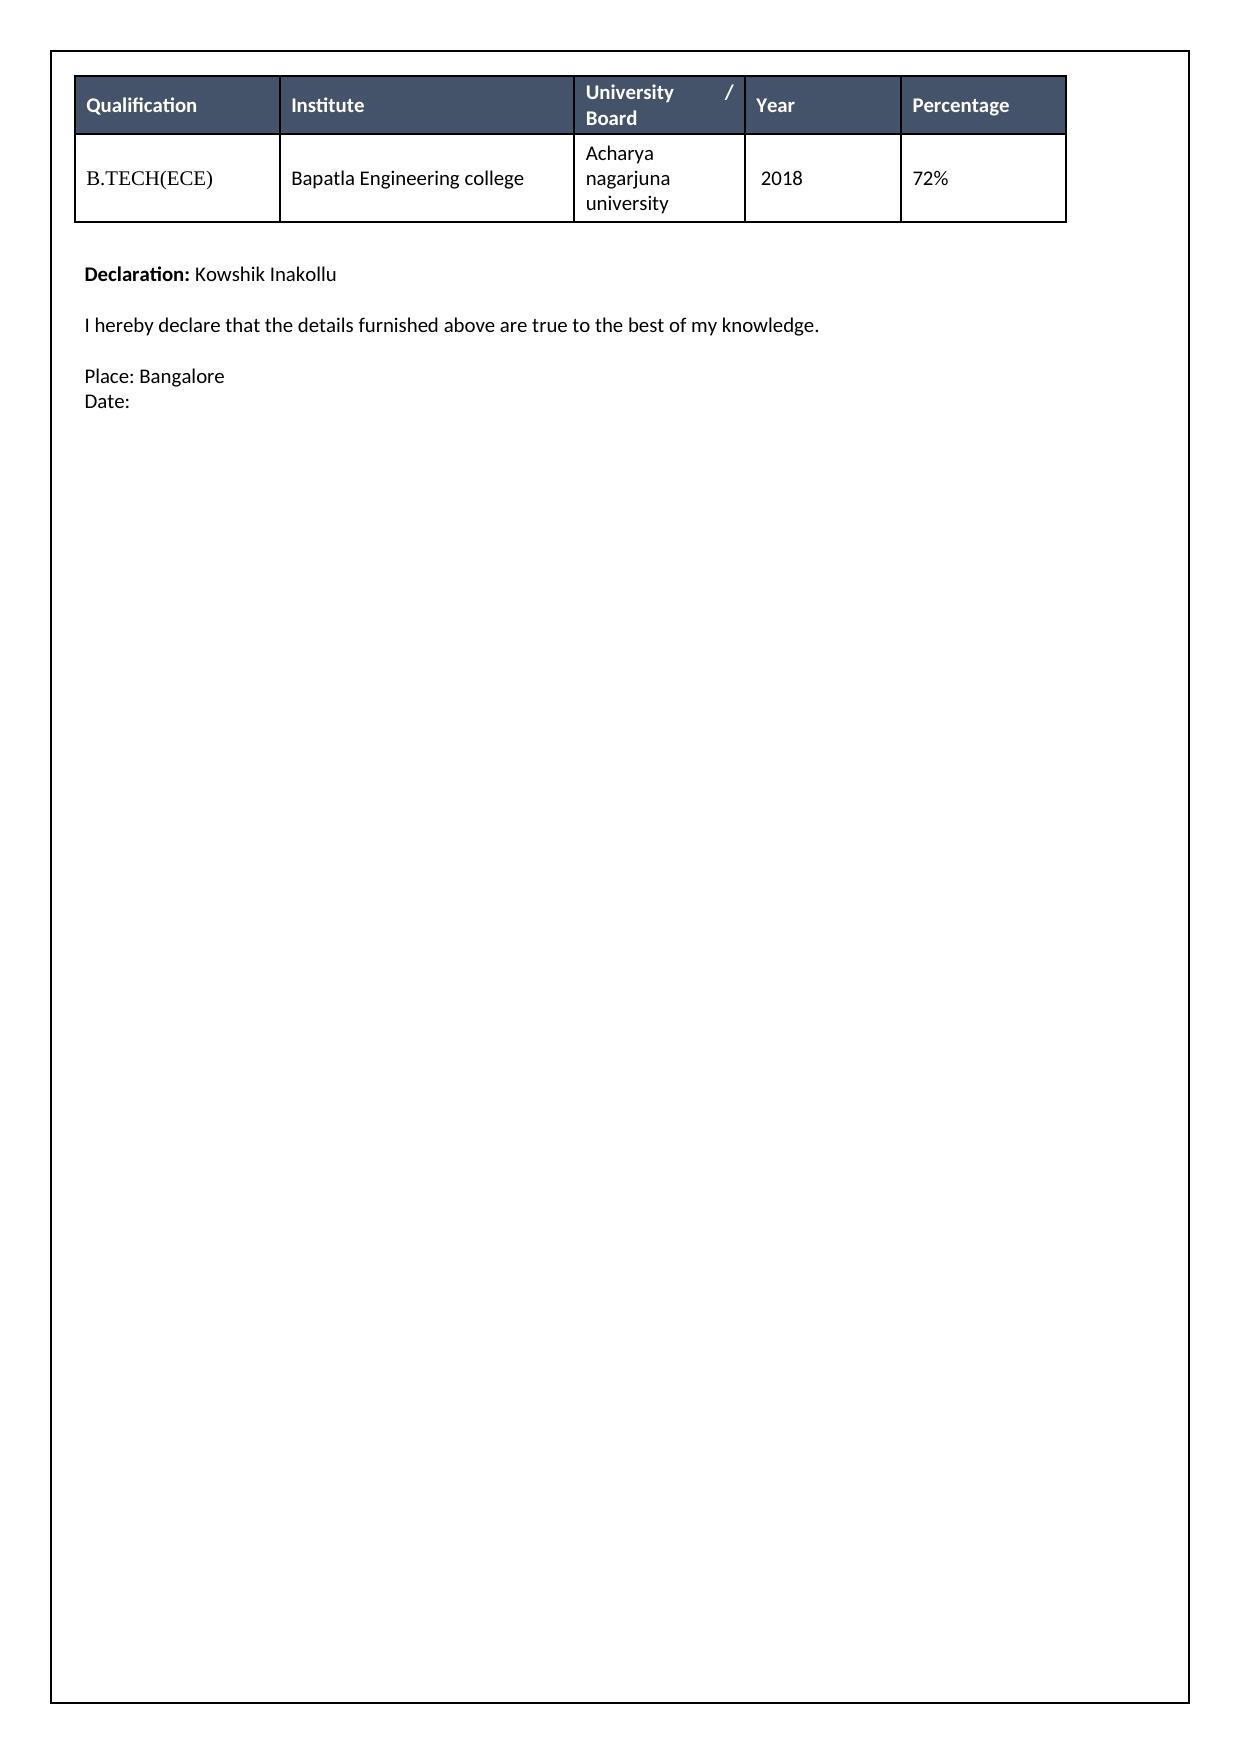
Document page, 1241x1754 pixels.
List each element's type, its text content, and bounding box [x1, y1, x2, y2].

table_header Institute [281, 77, 573, 133]
table_cell Bapatla Engineering college [281, 135, 573, 221]
table_cell 72% [902, 135, 1065, 221]
table_header Qualification [76, 77, 279, 133]
table_header Percentage [902, 77, 1065, 133]
text I hereby declare that the details furnished above are true to the best of my knowledge. [75, 312, 968, 337]
text Place: Bangalore [75, 363, 968, 388]
text Declaration: Kowshik Inakollu [75, 261, 968, 287]
table_header University / Board [575, 77, 744, 133]
table_header Year [746, 77, 900, 133]
table_cell Acharya nagarjuna university [575, 135, 744, 221]
text Date: [75, 388, 968, 414]
table_cell B.TECH(ECE) [76, 135, 279, 221]
table_cell 2018 [746, 135, 900, 221]
